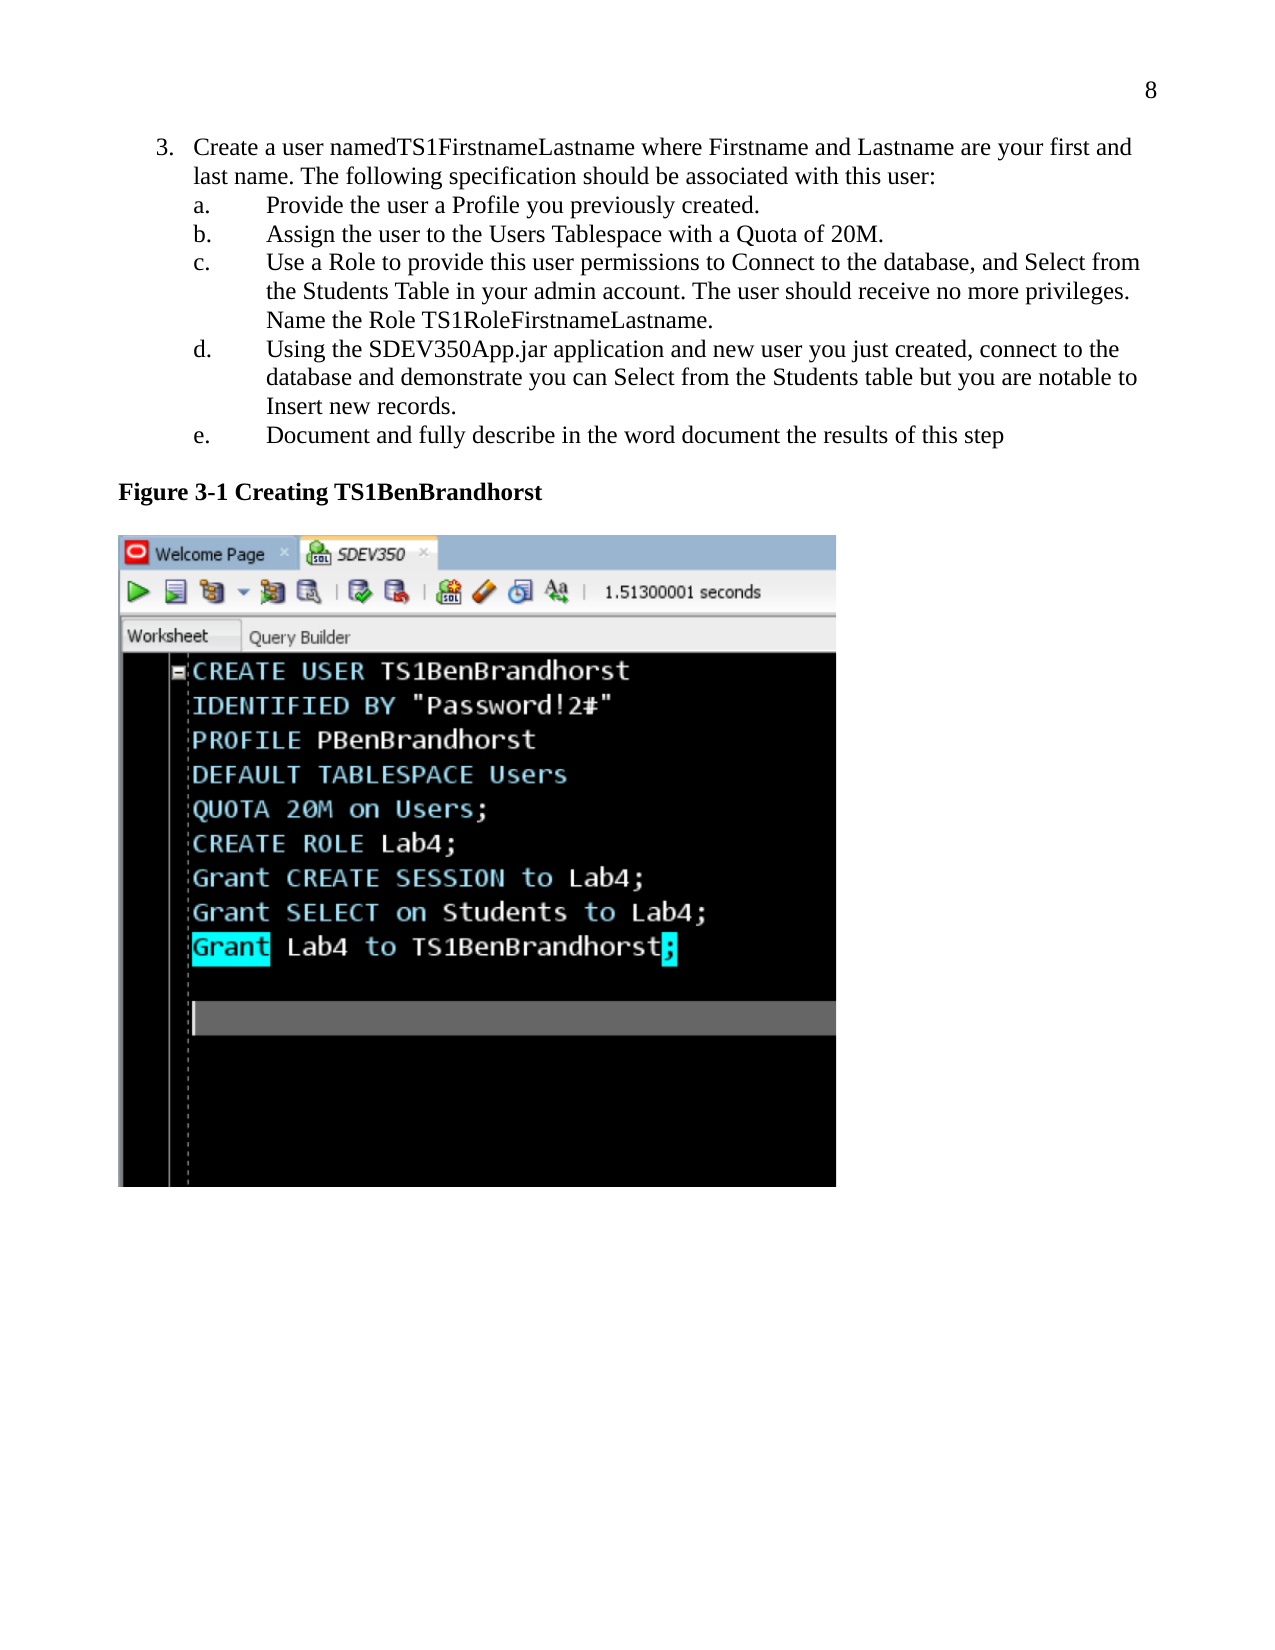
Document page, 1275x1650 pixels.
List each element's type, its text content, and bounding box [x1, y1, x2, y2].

picture [118, 535, 837, 1187]
list d. Using the SDEV350App.jar application and new user you just created, connect to the database and demonstrate you can Select from the Students table but you are notable to Insert new records. [193, 334, 1157, 420]
text Figure 3-1 Creating TS1BenBrandhorst [118, 477, 1157, 506]
list c. Use a Role to provide this user permissions to Connect to the database, and Select from the Students Table in your admin account. The user should receive no more privileges. Name the Role TS1RoleFirstnameLastname. [193, 247, 1157, 334]
list b. Assign the user to the Users Tablespace with a Quota of 20M. [193, 219, 1157, 247]
list Create a user namedTS1FirstnameLastname where Firstname and Lastname are your first and last name. The following specification should be associated with this user: [156, 132, 1157, 190]
list e. Document and fully describe in the word document the results of this step [193, 420, 1157, 449]
list a. Provide the user a Profile you previously created. [193, 190, 1157, 219]
